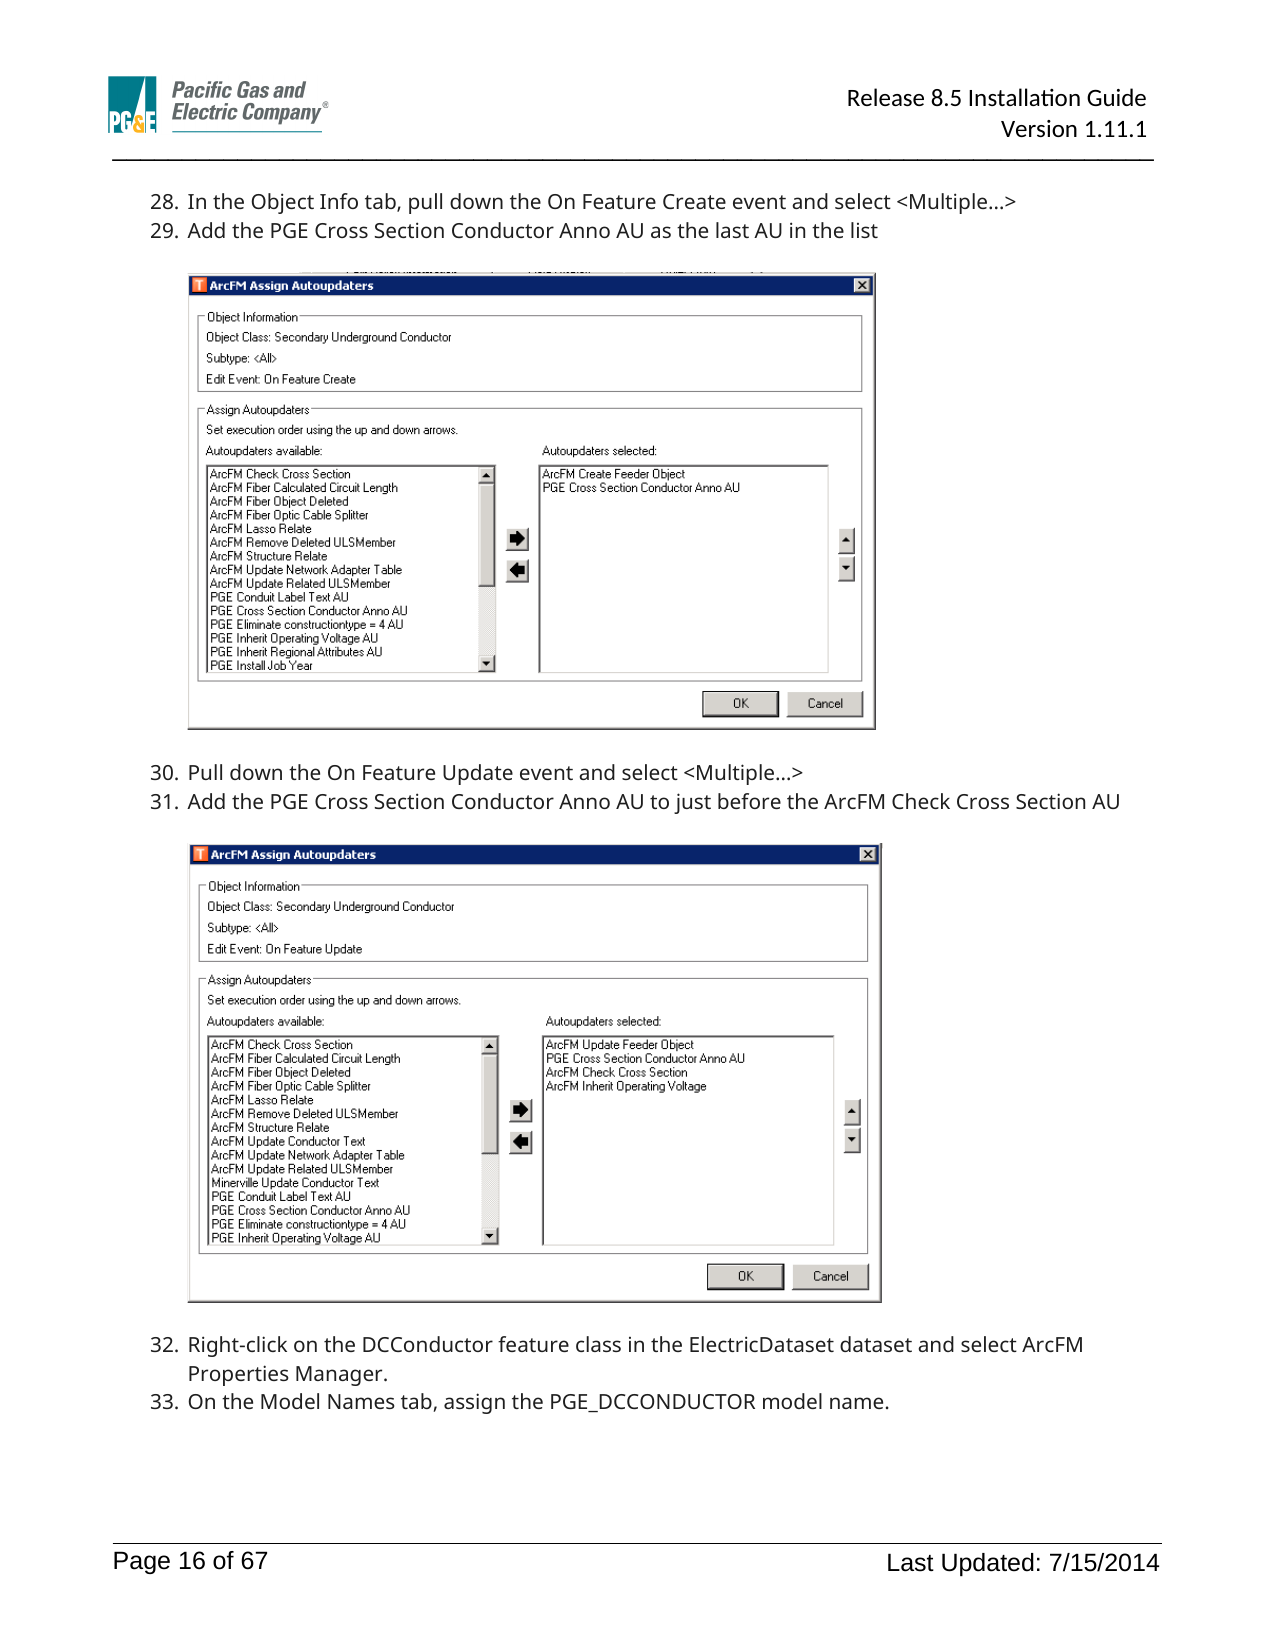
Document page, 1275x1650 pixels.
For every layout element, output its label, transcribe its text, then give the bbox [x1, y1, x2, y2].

picture [187, 843, 883, 1303]
list Add the PGE Cross Section Conductor Anno AU to just before the ArcFM Check Cross Section AU [150, 787, 1162, 815]
list Add the PGE Cross Section Conductor Anno AU as the last AU in the list [150, 216, 1162, 244]
list In the Object Info tab, pull down the On Feature Create event and select <Multiple…> [150, 187, 1162, 216]
picture [187, 272, 876, 730]
list Pull down the On Feature Update event and select <Multiple…> [150, 758, 1162, 787]
list Right-click on the DCConductor feature class in the ElectricDataset dataset and select ArcFM Properties Manager. [150, 1331, 1162, 1387]
list On the Model Names tab, assign the PGE_DCCONDUCTOR model name. [150, 1387, 1162, 1416]
